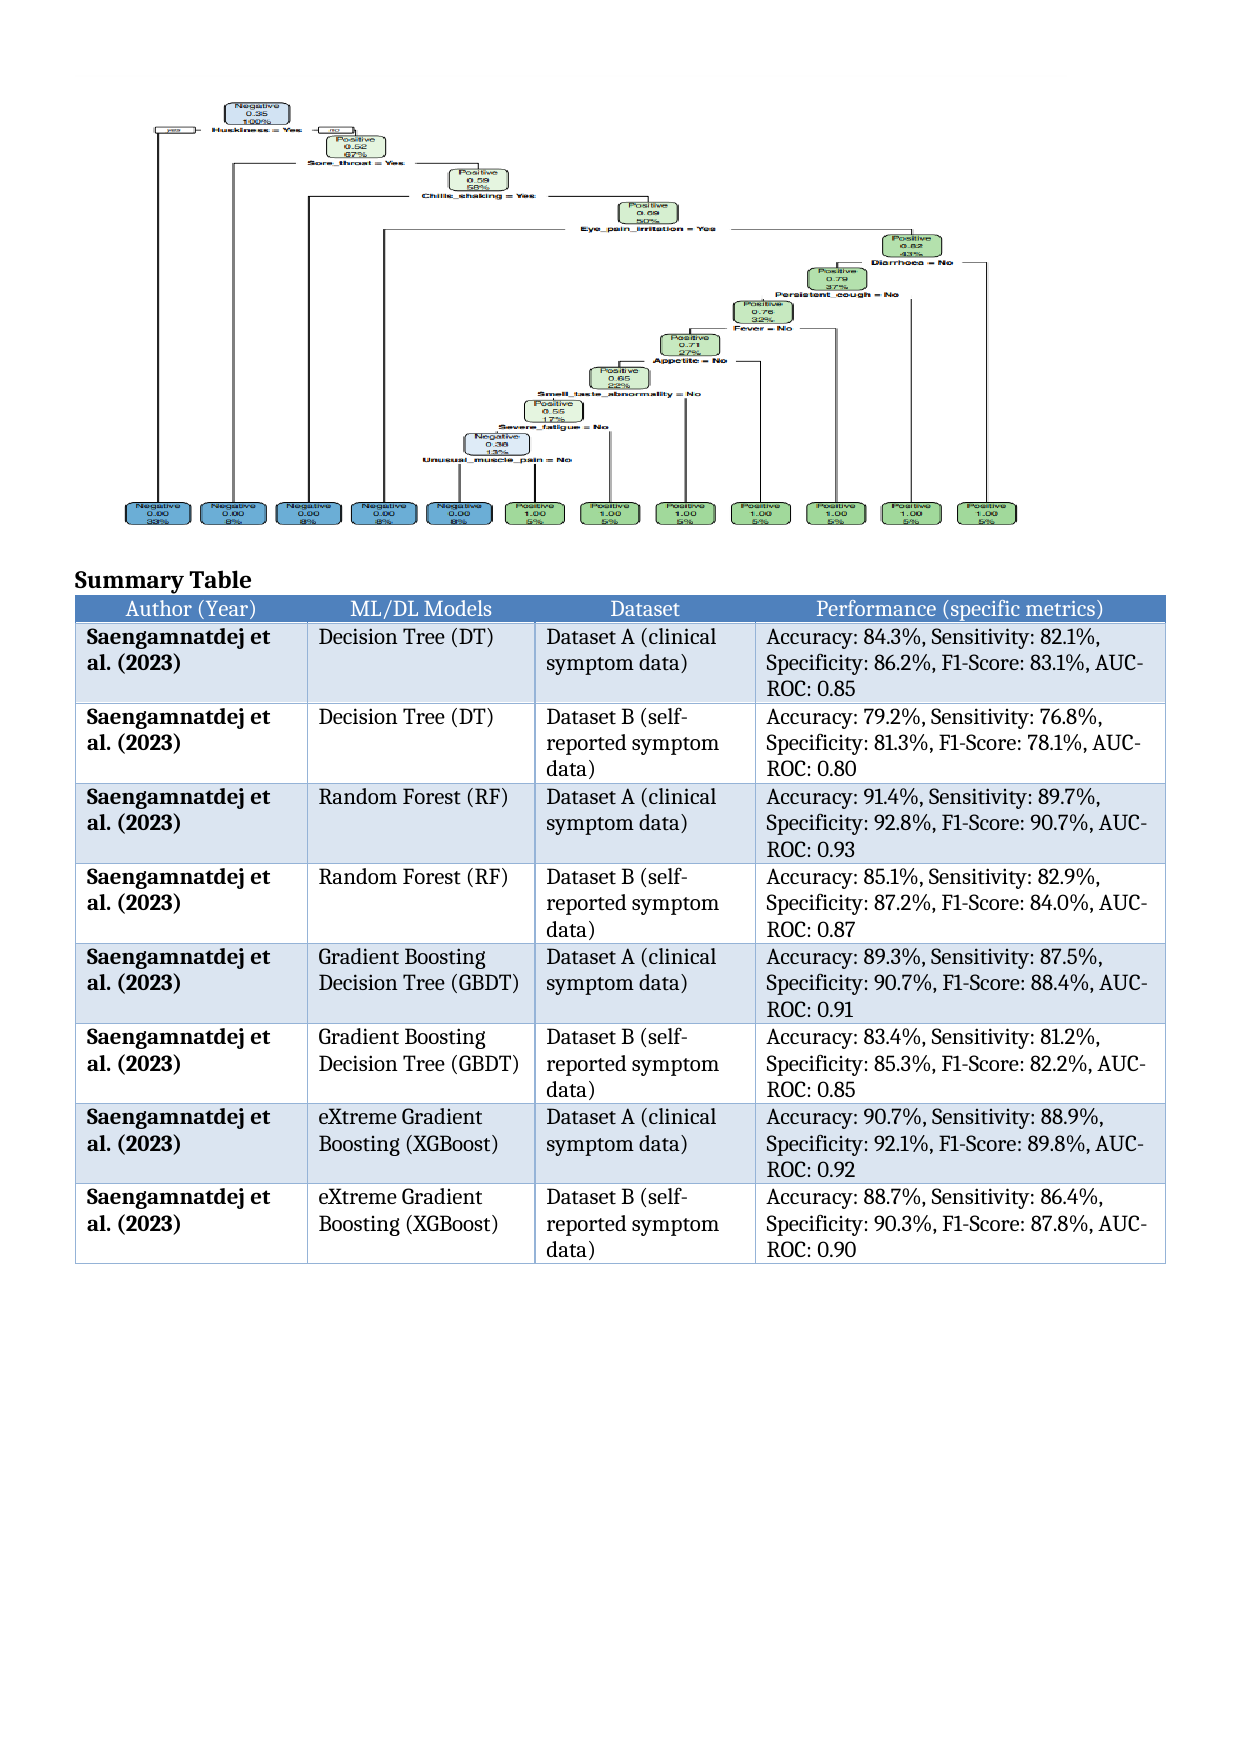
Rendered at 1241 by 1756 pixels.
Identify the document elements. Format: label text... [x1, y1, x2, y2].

picture [75, 75, 1068, 567]
table_cell Saengamnatdej et al. (2023) [76, 1104, 307, 1183]
table_cell Dataset B (self-reported symptom data) [536, 704, 755, 783]
table_header Performance (specific metrics) [756, 596, 1165, 622]
table_cell Dataset B (self-reported symptom data) [536, 864, 755, 943]
table_cell Accuracy: 83.4%, Sensitivity: 81.2%, Specificity: 85.3%, F1-Score: 82.2%, AUC-ROC: 0.85 [756, 1024, 1165, 1103]
table_cell Accuracy: 91.4%, Sensitivity: 89.7%, Specificity: 92.8%, F1-Score: 90.7%, AUC-ROC: 0.93 [756, 784, 1165, 863]
table_cell Dataset B (self-reported symptom data) [536, 1024, 755, 1103]
table_cell Decision Tree (DT) [308, 624, 534, 702]
text Summary Table [75, 566, 1165, 595]
table_cell Accuracy: 79.2%, Sensitivity: 76.8%, Specificity: 81.3%, F1-Score: 78.1%, AUC-ROC: 0.80 [756, 704, 1165, 783]
table_header Dataset [536, 596, 755, 622]
table_cell Dataset A (clinical symptom data) [536, 944, 755, 1023]
table_cell Saengamnatdej et al. (2023) [76, 944, 307, 1023]
table_cell Gradient Boosting Decision Tree (GBDT) [308, 944, 534, 1023]
table_cell Random Forest (RF) [308, 784, 534, 863]
table_cell Saengamnatdej et al. (2023) [76, 1184, 307, 1263]
table_cell Dataset A (clinical symptom data) [536, 784, 755, 863]
table_cell Dataset A (clinical symptom data) [536, 624, 755, 702]
table_cell Accuracy: 85.1%, Sensitivity: 82.9%, Specificity: 87.2%, F1-Score: 84.0%, AUC-ROC: 0.87 [756, 864, 1165, 943]
table_cell eXtreme Gradient Boosting (XGBoost) [308, 1104, 534, 1183]
table_cell Decision Tree (DT) [308, 704, 534, 783]
table_header ML/DL Models [308, 596, 534, 622]
table_cell Dataset A (clinical symptom data) [536, 1104, 755, 1183]
table_cell Accuracy: 89.3%, Sensitivity: 87.5%, Specificity: 90.7%, F1-Score: 88.4%, AUC-ROC: 0.91 [756, 944, 1165, 1023]
table_cell Saengamnatdej et al. (2023) [76, 864, 307, 943]
table_header Author (Year) [76, 596, 307, 622]
table_cell eXtreme Gradient Boosting (XGBoost) [308, 1184, 534, 1263]
table_cell Saengamnatdej et al. (2023) [76, 1024, 307, 1103]
table_cell Saengamnatdej et al. (2023) [76, 704, 307, 783]
table_cell Gradient Boosting Decision Tree (GBDT) [308, 1024, 534, 1103]
table_cell Saengamnatdej et al. (2023) [76, 784, 307, 863]
table_cell Saengamnatdej et al. (2023) [76, 624, 307, 702]
table_cell Random Forest (RF) [308, 864, 534, 943]
table_cell Accuracy: 90.7%, Sensitivity: 88.9%, Specificity: 92.1%, F1-Score: 89.8%, AUC-ROC: 0.92 [756, 1104, 1165, 1183]
table_cell Accuracy: 88.7%, Sensitivity: 86.4%, Specificity: 90.3%, F1-Score: 87.8%, AUC-ROC: 0.90 [756, 1184, 1165, 1263]
table_cell Accuracy: 84.3%, Sensitivity: 82.1%, Specificity: 86.2%, F1-Score: 83.1%, AUC-ROC: 0.85 [756, 624, 1165, 702]
table_cell Dataset B (self-reported symptom data) [536, 1184, 755, 1263]
